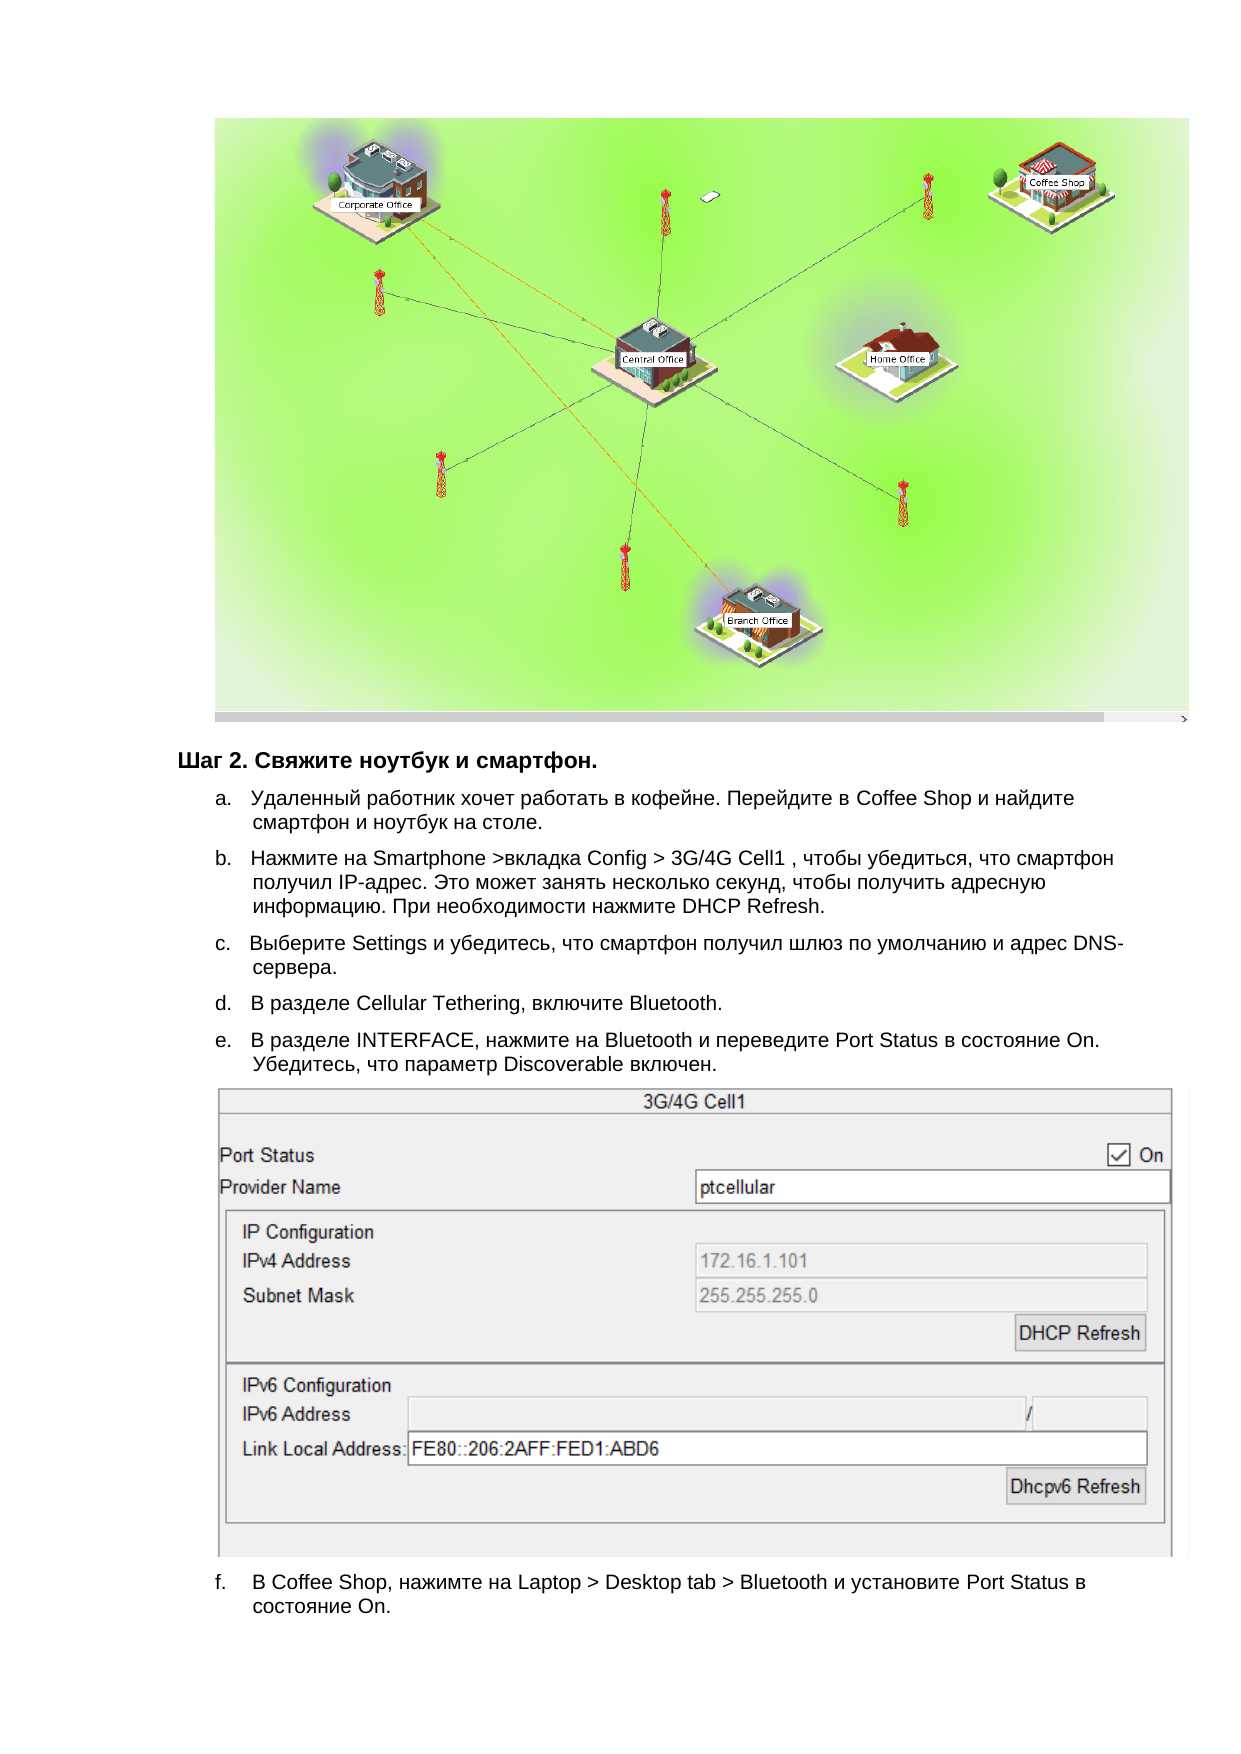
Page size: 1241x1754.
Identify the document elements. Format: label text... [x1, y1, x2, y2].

text f. В Coffee Shop, нажимте на Laptop > Desktop tab > Bluetooth и установите Port Status в состояние On. [215, 1569, 1152, 1617]
text b. Нажмите на Smartphone >вкладка Config > 3G/4G Cell1 , чтобы убедиться, что смартфон получил IP-адрес. Это может занять несколько секунд, чтобы получить адресную информацию. При необходимости нажмите DHCP Refresh. [215, 846, 1152, 918]
picture [214, 118, 1190, 722]
text e. В разделе INTERFACE, нажмите на Bluetooth и переведите Port Status в состояние On. Убедитесь, что параметр Discoverable включен. [215, 1027, 1152, 1075]
text a. Удаленный работник хочет работать в кофейне. Перейдите в Coffee Shop и найдите смартфон и ноутбук на столе. [215, 786, 1152, 834]
text Шаг 2. Свяжите ноутбук и смартфон. [177, 747, 1152, 773]
text d. В разделе Cellular Tethering, включите Bluetooth. [215, 991, 1152, 1015]
text c. Выберите Settings и убедитесь, что смартфон получил шлюз по умолчанию и адрес DNS-сервера. [215, 931, 1152, 978]
picture [214, 1087, 1190, 1557]
